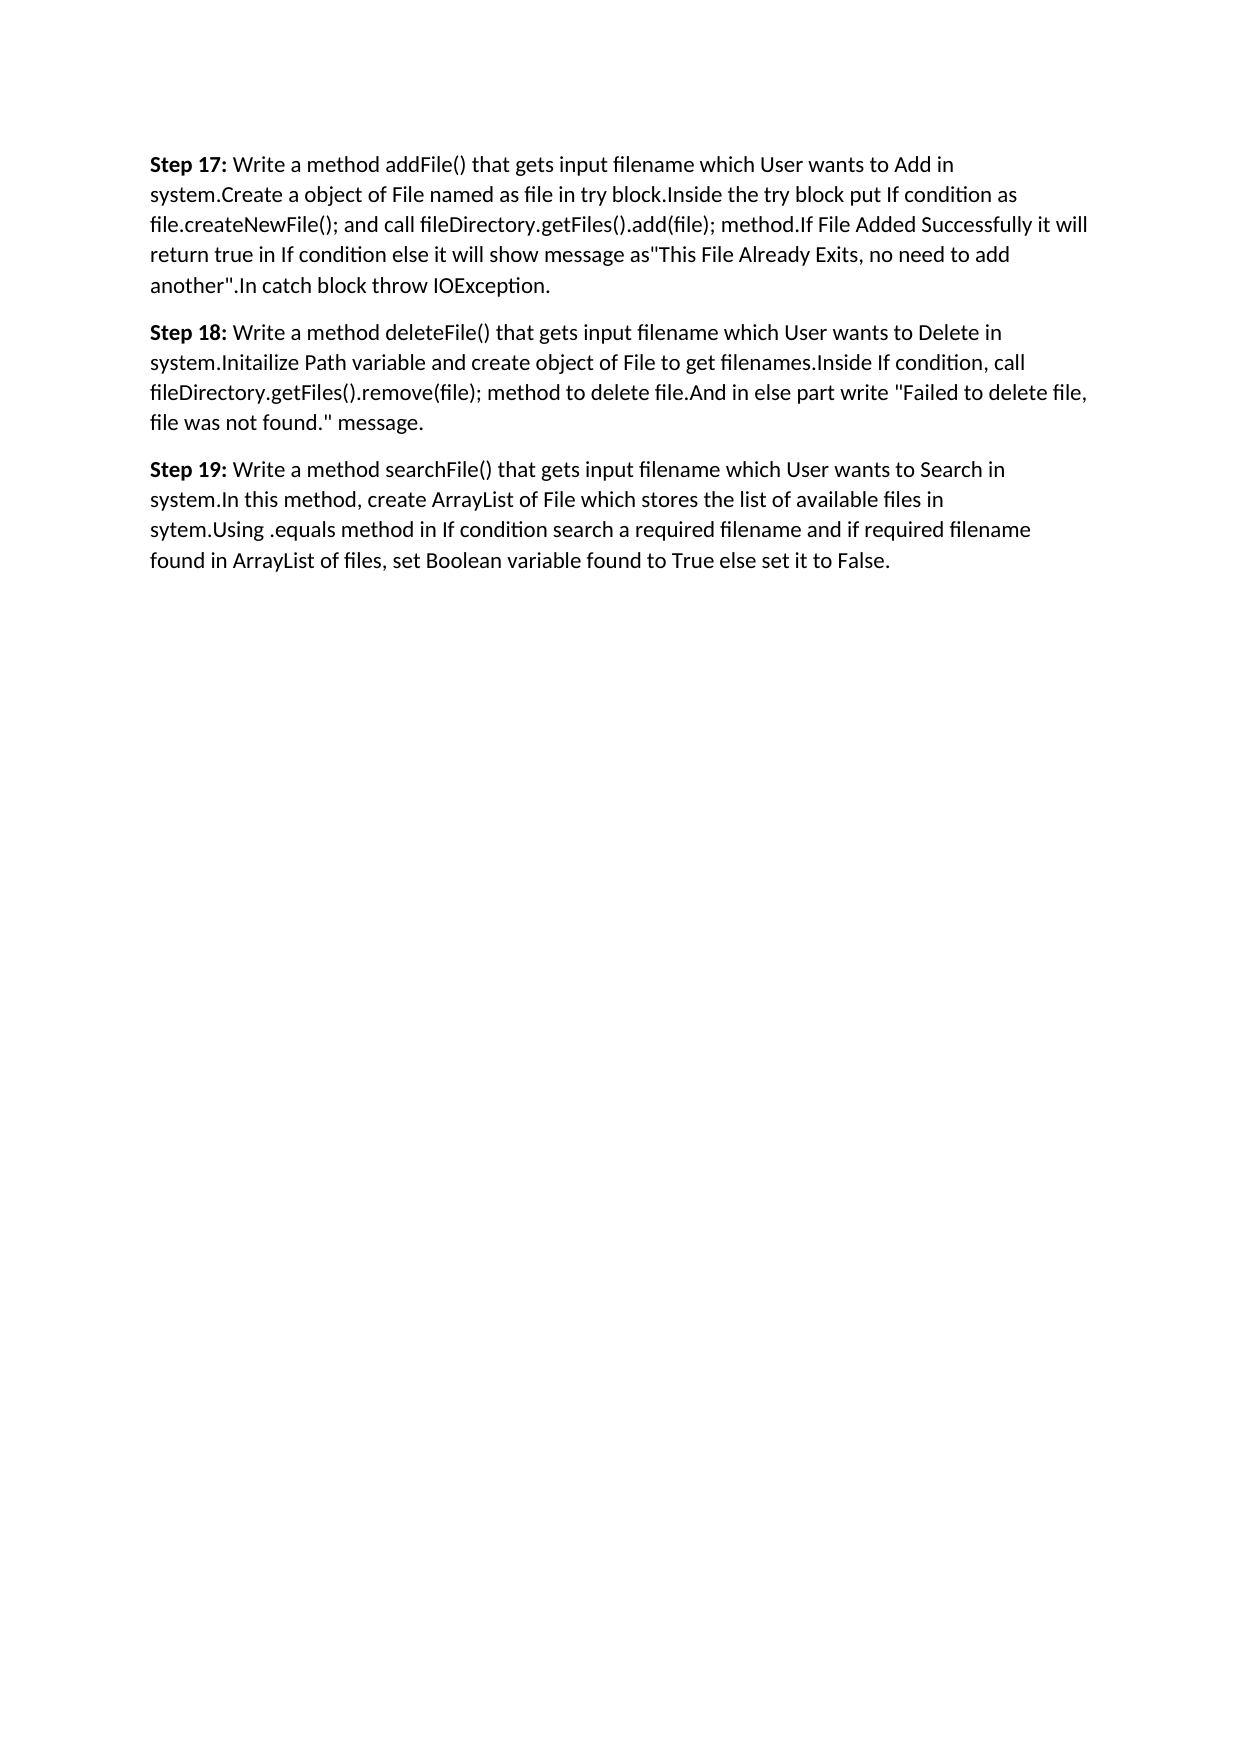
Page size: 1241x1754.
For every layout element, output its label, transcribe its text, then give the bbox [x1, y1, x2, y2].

text Step 18: Write a method deleteFile() that gets input filename which User wants to Delete in system.Initailize Path variable and create object of File to get filenames.Inside If condition, call fileDirectory.getFiles().remove(file); method to delete file.And in else part write "Failed to delete file, file was not found." message. [150, 318, 1090, 436]
text Step 19: Write a method searchFile() that gets input filename which User wants to Search in system.In this method, create ArrayList of File which stores the list of available files in sytem.Using .equals method in If condition search a required filename and if required filename found in ArrayList of files, set Boolean variable found to True else set it to False. [150, 455, 1090, 574]
text Step 17: Write a method addFile() that gets input filename which User wants to Add in system.Create a object of File named as file in try block.Inside the try block put If condition as file.createNewFile(); and call fileDirectory.getFiles().add(file); method.If File Added Successfully it will return true in If condition else it will show message as"This File Already Exits, no need to add another".In catch block throw IOException. [150, 150, 1090, 299]
